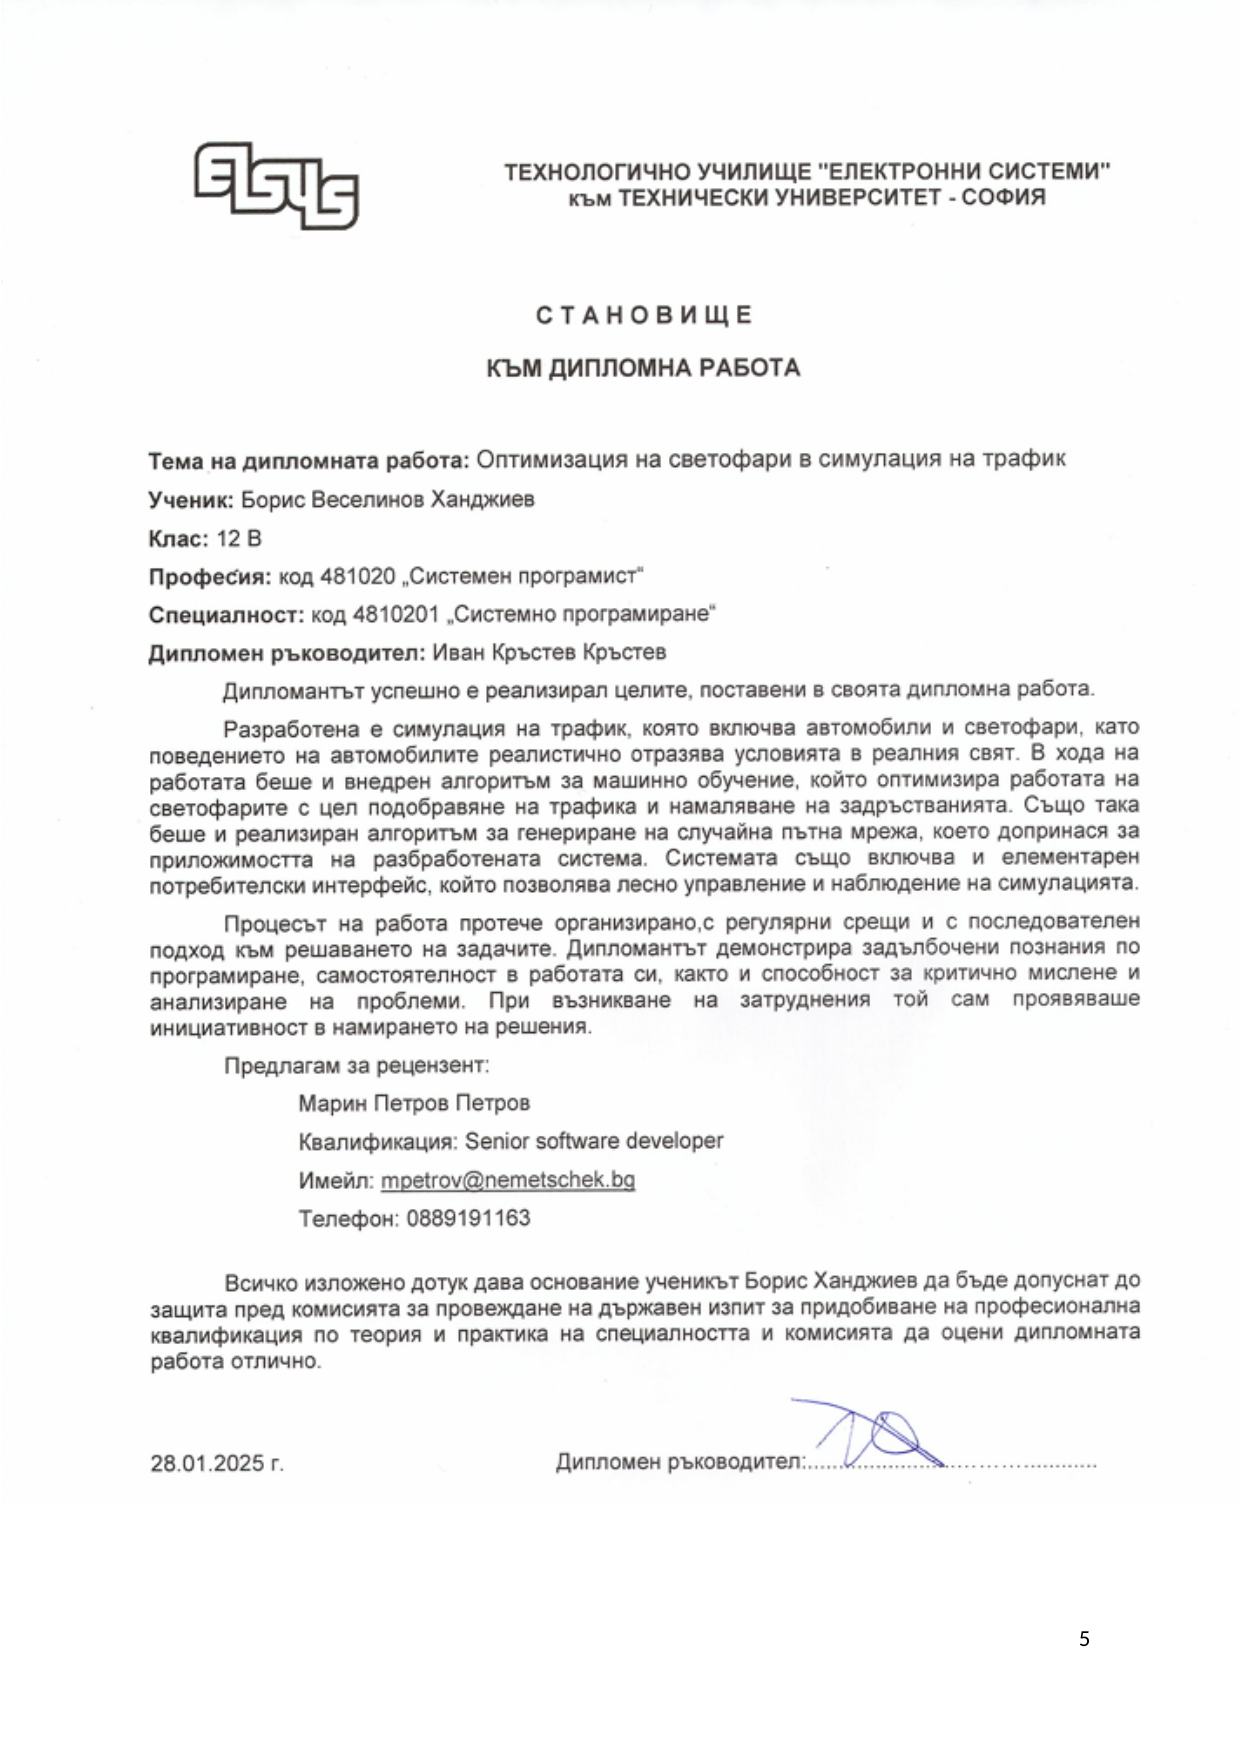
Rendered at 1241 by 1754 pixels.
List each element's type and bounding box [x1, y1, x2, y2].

picture [1, 0, 1241, 1506]
